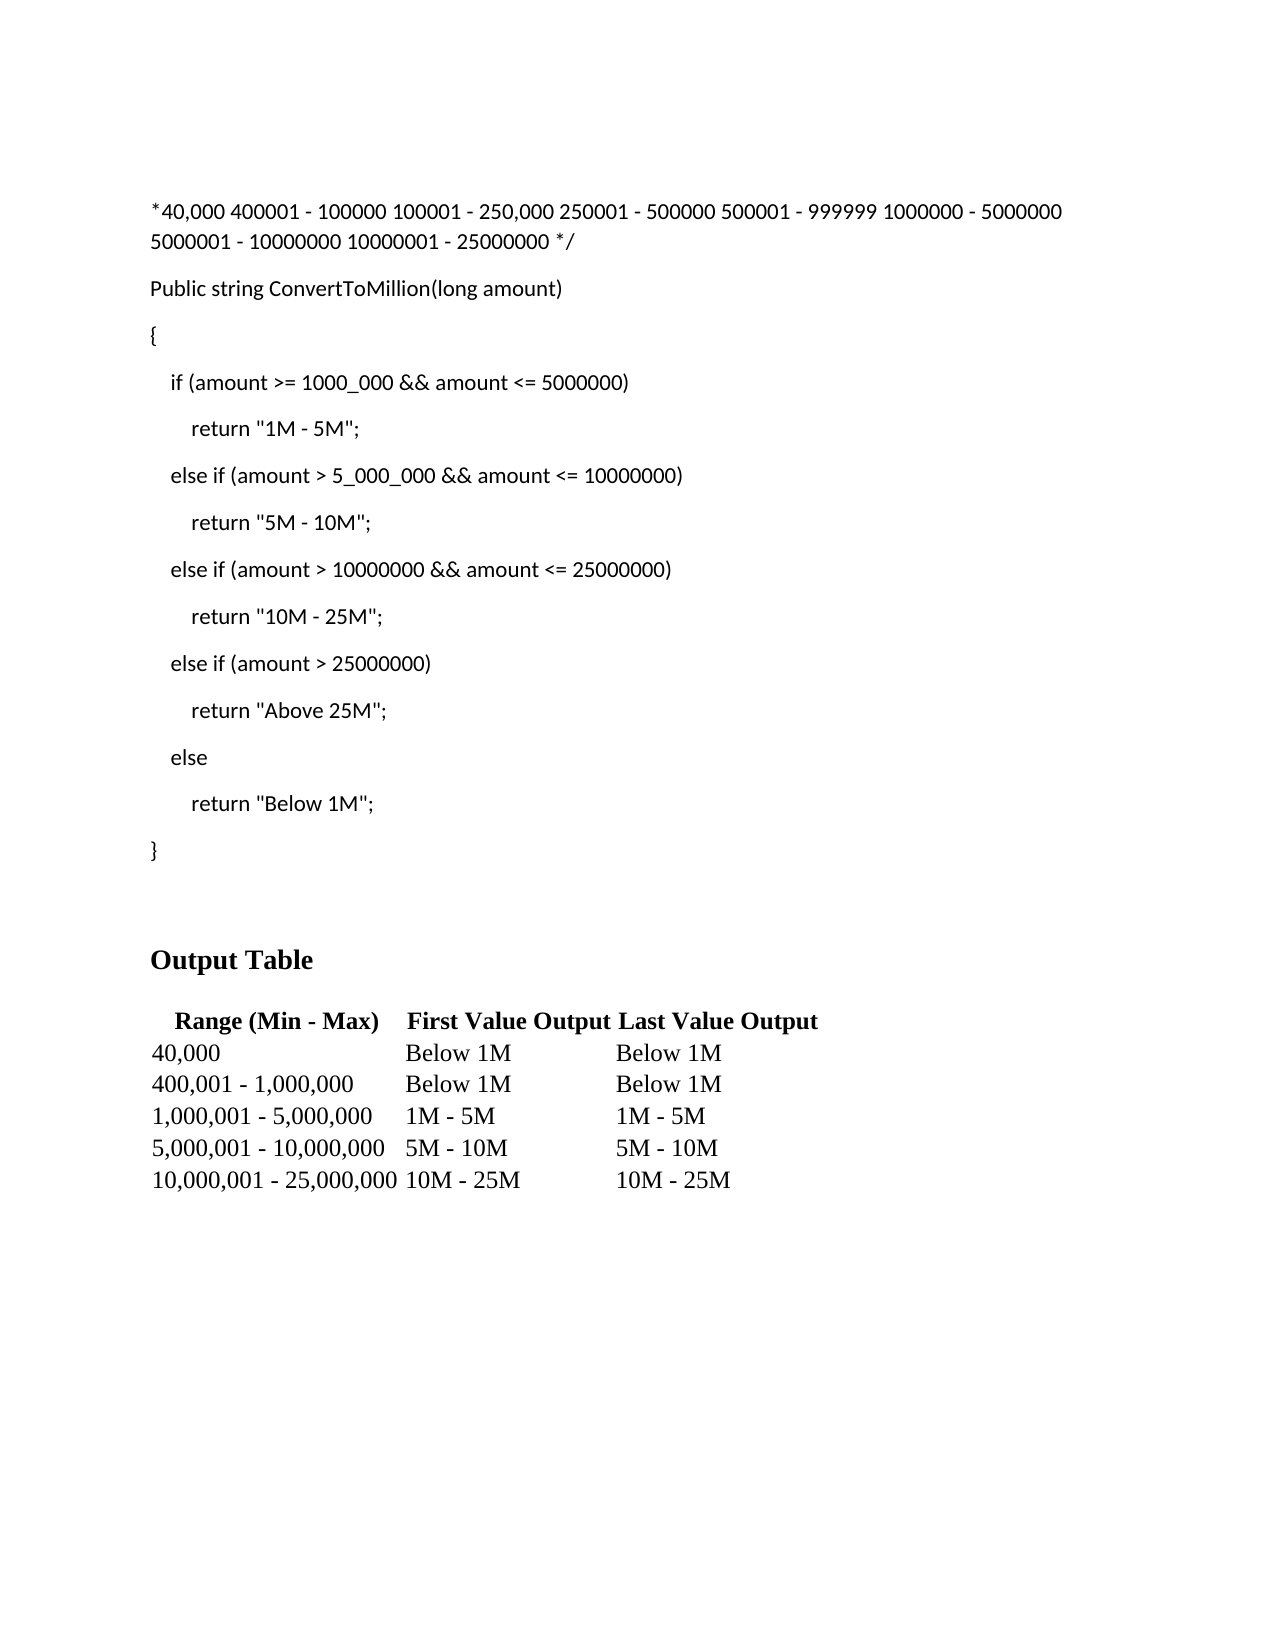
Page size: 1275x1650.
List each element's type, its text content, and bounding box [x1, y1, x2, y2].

table_cell 1M - 5M [614, 1100, 822, 1132]
table_cell 10M - 25M [614, 1164, 822, 1196]
table_header Last Value Output [614, 1004, 822, 1036]
table_cell 5,000,001 - 10,000,000 [150, 1132, 403, 1164]
text { [150, 321, 1125, 349]
text else if (amount > 5_000_000 && amount <= 10000000) [150, 461, 1125, 489]
table_cell 40,000 [150, 1036, 403, 1068]
text else if (amount > 10000000 && amount <= 25000000) [150, 555, 1125, 583]
text return "5M - 10M"; [150, 508, 1125, 536]
table_header First Value Output [404, 1004, 614, 1036]
text else [150, 743, 1125, 771]
table_cell 10,000,001 - 25,000,000 [150, 1164, 403, 1196]
text } [150, 836, 1125, 864]
text *40,000 400001 - 100000 100001 - 250,000 250001 - 500000 500001 - 999999 1000000 - 5000000 5000001 - 10000000 10000001 - 25000000 */ [150, 197, 1125, 255]
table_cell 1,000,001 - 5,000,000 [150, 1100, 403, 1132]
text if (amount >= 1000_000 && amount <= 5000000) [150, 368, 1125, 396]
table_cell 5M - 10M [404, 1132, 614, 1164]
text return "Above 25M"; [150, 696, 1125, 724]
text return "1M - 5M"; [150, 414, 1125, 443]
table_cell Below 1M [404, 1068, 614, 1100]
text return "10M - 25M"; [150, 602, 1125, 630]
table_cell 400,001 - 1,000,000 [150, 1068, 403, 1100]
text else if (amount > 25000000) [150, 649, 1125, 677]
table_cell Below 1M [614, 1036, 822, 1068]
table_cell 5M - 10M [614, 1132, 822, 1164]
text Output Table [150, 943, 1125, 975]
table_cell Below 1M [614, 1068, 822, 1100]
table_cell 10M - 25M [404, 1164, 614, 1196]
table_cell Below 1M [404, 1036, 614, 1068]
text return "Below 1M"; [150, 789, 1125, 818]
table_cell 1M - 5M [404, 1100, 614, 1132]
text Public string ConvertToMillion(long amount) [150, 274, 1125, 302]
table_header Range (Min - Max) [150, 1004, 403, 1036]
